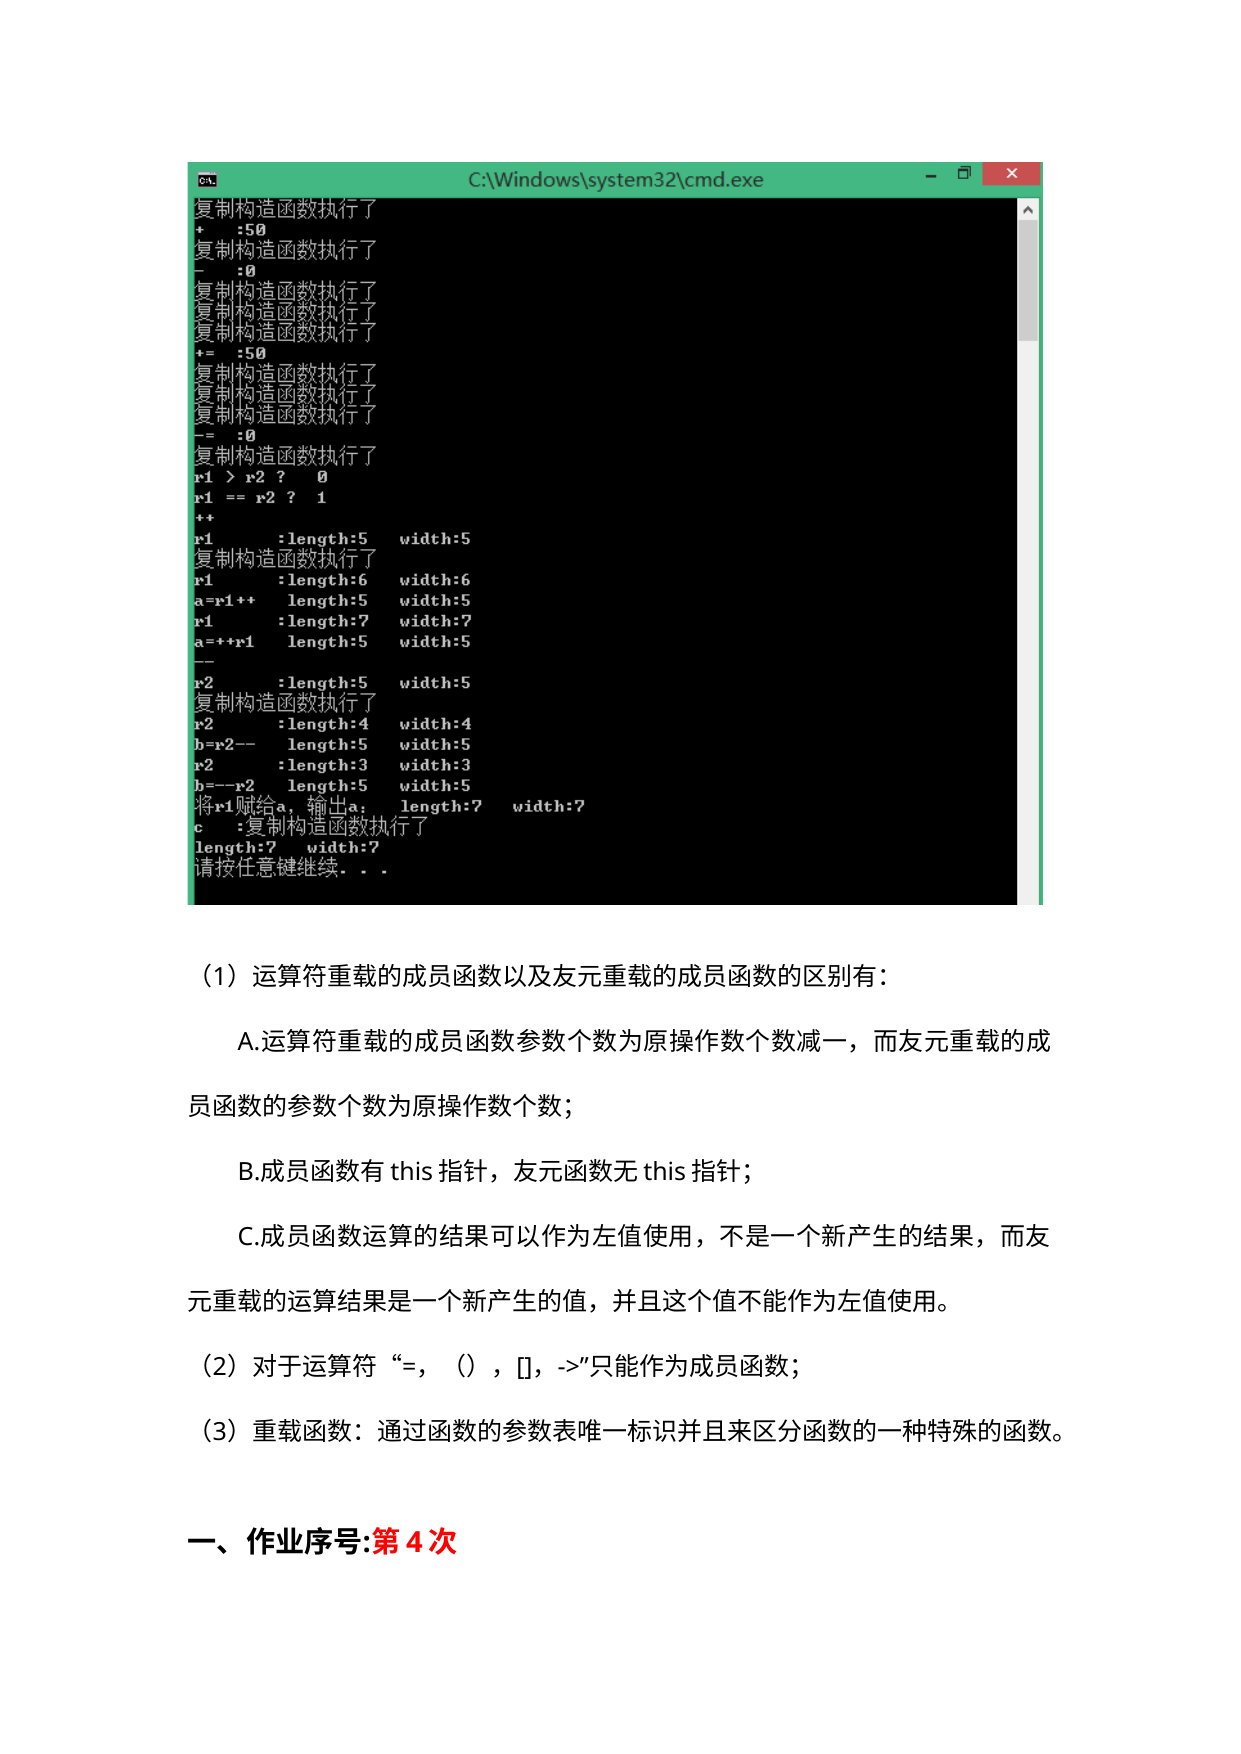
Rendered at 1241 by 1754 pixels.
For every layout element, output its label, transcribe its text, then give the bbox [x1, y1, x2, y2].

picture [187, 162, 1043, 905]
list 重载函数：通过函数的参数表唯一标识并且来区分函数的一种特殊的函数。 [187, 1397, 1053, 1462]
text （1）运算符重载的成员函数以及友元重载的成员函数的区别有： [187, 942, 1053, 1007]
text A.运算符重载的成员函数参数个数为原操作数个数减一，而友元重载的成员函数的参数个数为原操作数个数； [187, 1007, 1053, 1137]
text B.成员函数有this指针，友元函数无this指针； [187, 1137, 1053, 1202]
list 对于运算符“=，（），[]，->”只能作为成员函数； [187, 1332, 1053, 1397]
list 一、作业序号:第4次 [187, 1507, 1053, 1572]
text C.成员函数运算的结果可以作为左值使用，不是一个新产生的结果，而友元重载的运算结果是一个新产生的值，并且这个值不能作为左值使用。 [187, 1202, 1053, 1332]
